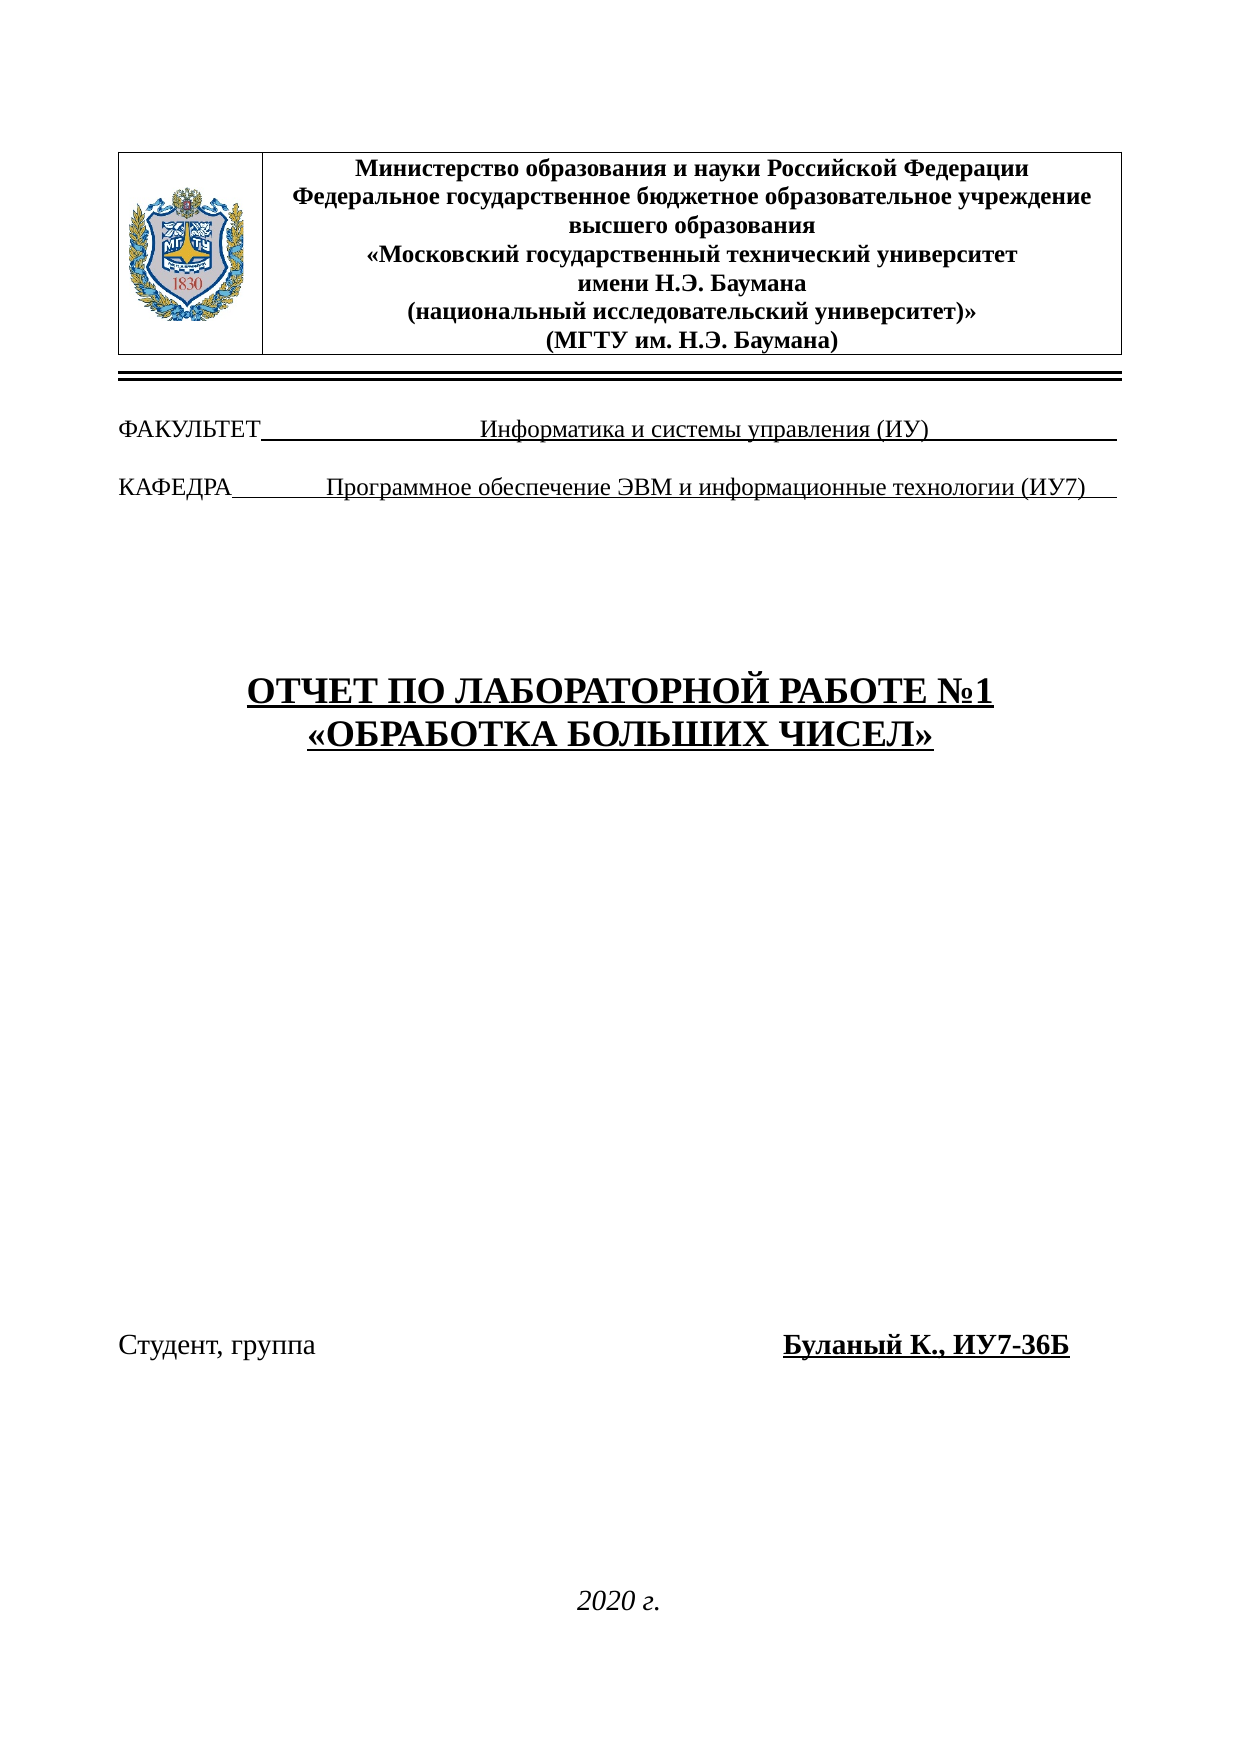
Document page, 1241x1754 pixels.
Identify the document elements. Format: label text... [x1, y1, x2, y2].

text КАФЕДРА Программное обеспечение ЭВМ и информационные технологии (ИУ7) [118, 472, 1122, 501]
text Студент, группа Буланый К., ИУ7-36Б [118, 1327, 1122, 1394]
table_header [119, 153, 262, 354]
table_header Министерство образования и науки Российской Федерации Федеральное государственное бюджетное образовательное учреждение высшего образования «Московский государственный технический университет имени Н.Э. Баумана (национальный исследовательский университет)» (МГТУ им. Н.Э. Баумана) [263, 153, 1121, 354]
text 2020 г. [118, 1583, 1122, 1617]
text ФАКУЛЬТЕТ Информатика и системы управления (ИУ) [118, 414, 1122, 443]
picture [127, 187, 244, 319]
text ОТЧЕТ ПО ЛАБОРАТОРНОЙ РАБОТЕ №1 «ОБРАБОТКА БОЛЬШИХ ЧИСЕЛ» [118, 668, 1122, 754]
